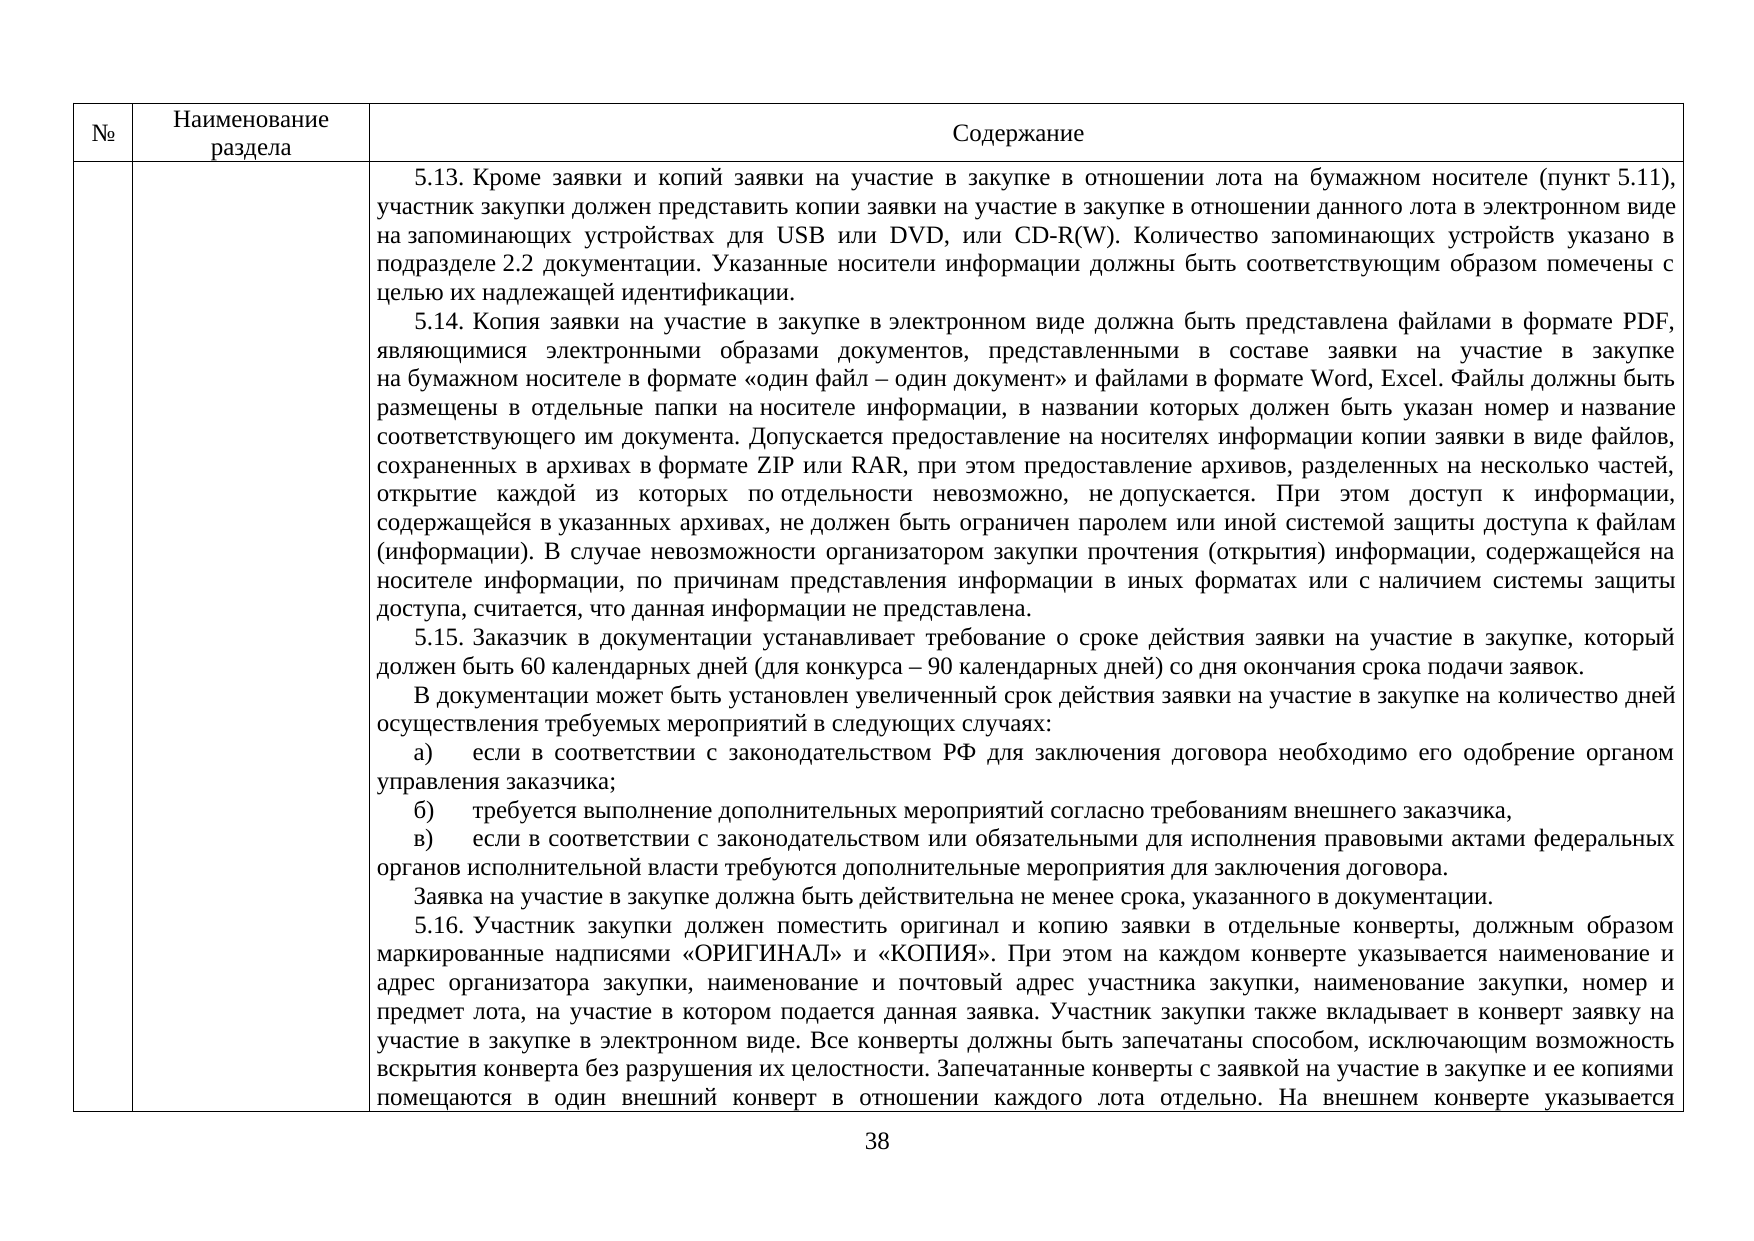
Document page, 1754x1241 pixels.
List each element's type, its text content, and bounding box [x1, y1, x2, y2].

table_header Наименование раздела [133, 104, 369, 161]
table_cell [133, 162, 369, 1111]
table_header № [74, 104, 132, 161]
table_cell [74, 162, 132, 1111]
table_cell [370, 162, 1683, 1111]
table_header Содержание [370, 104, 1683, 161]
